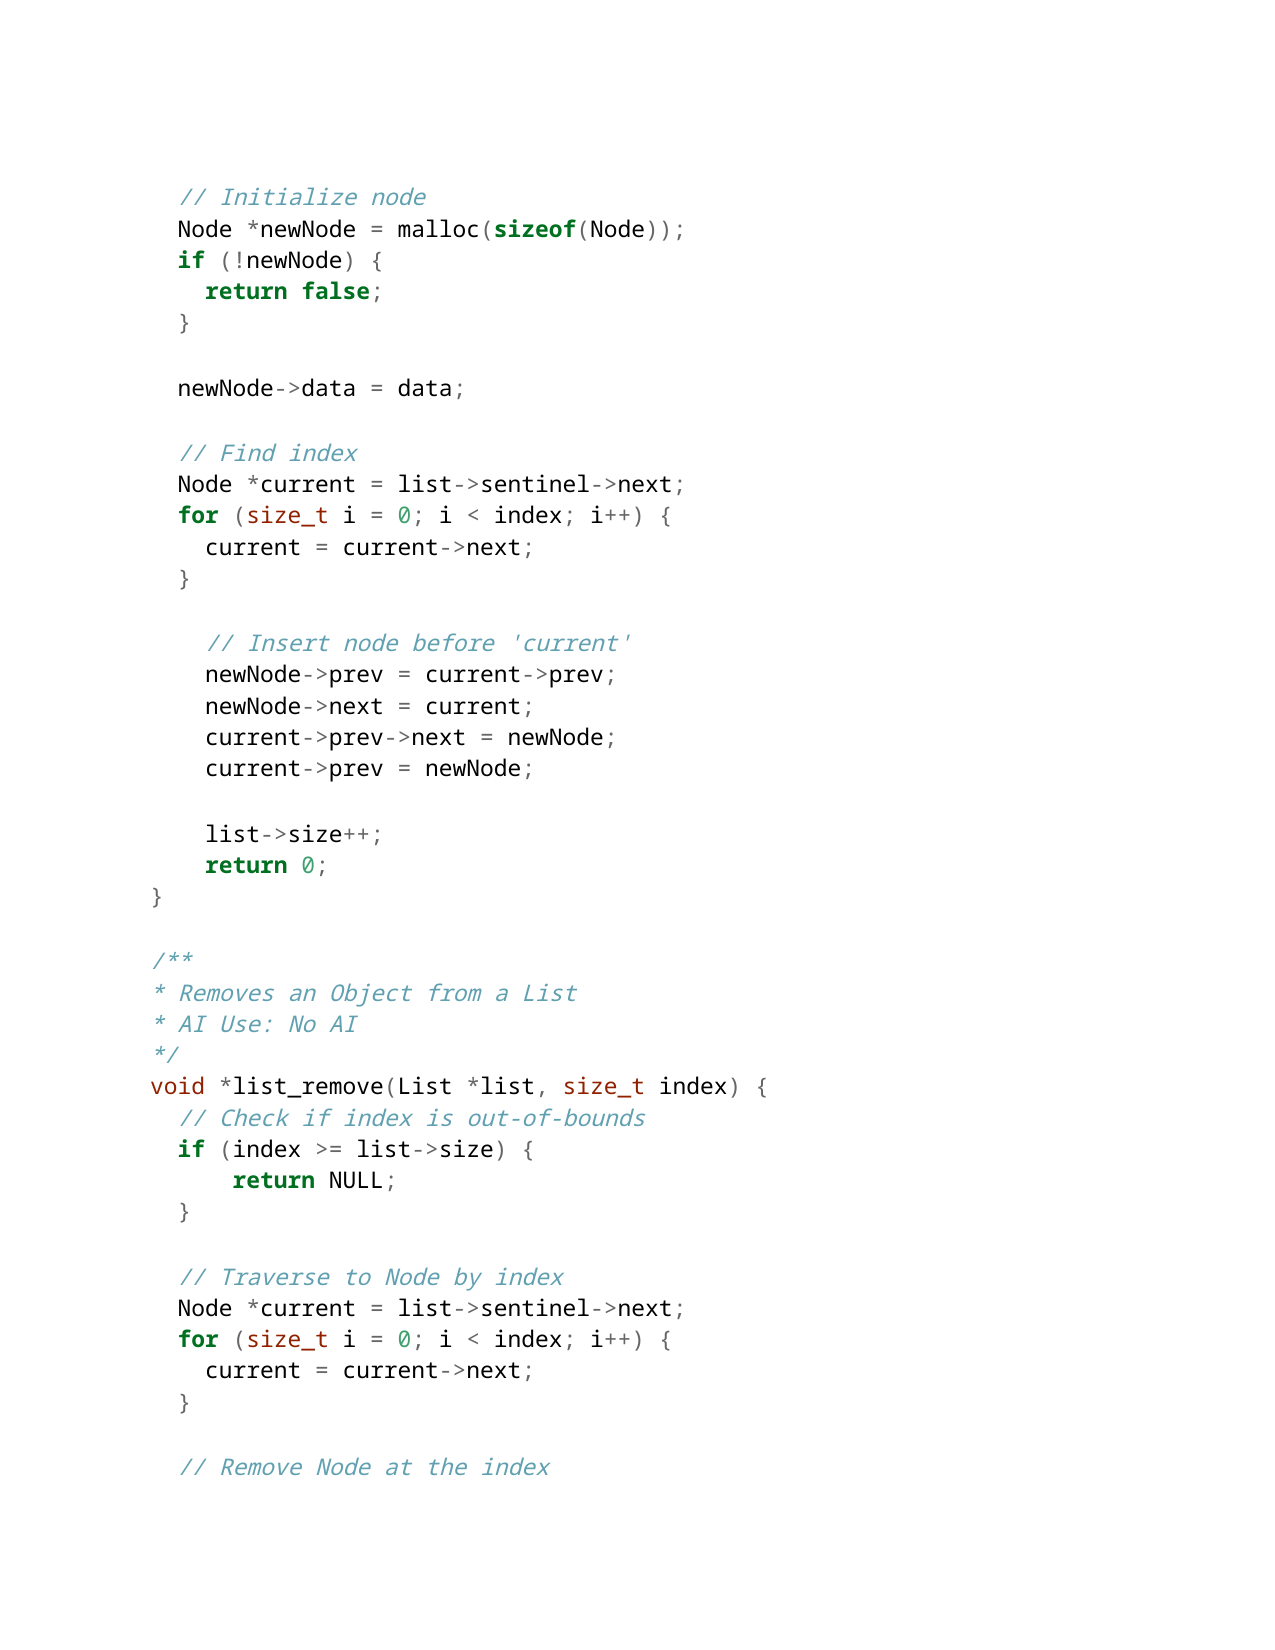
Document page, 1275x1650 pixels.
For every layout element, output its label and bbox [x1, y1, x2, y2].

text [150, 150, 1125, 1482]
